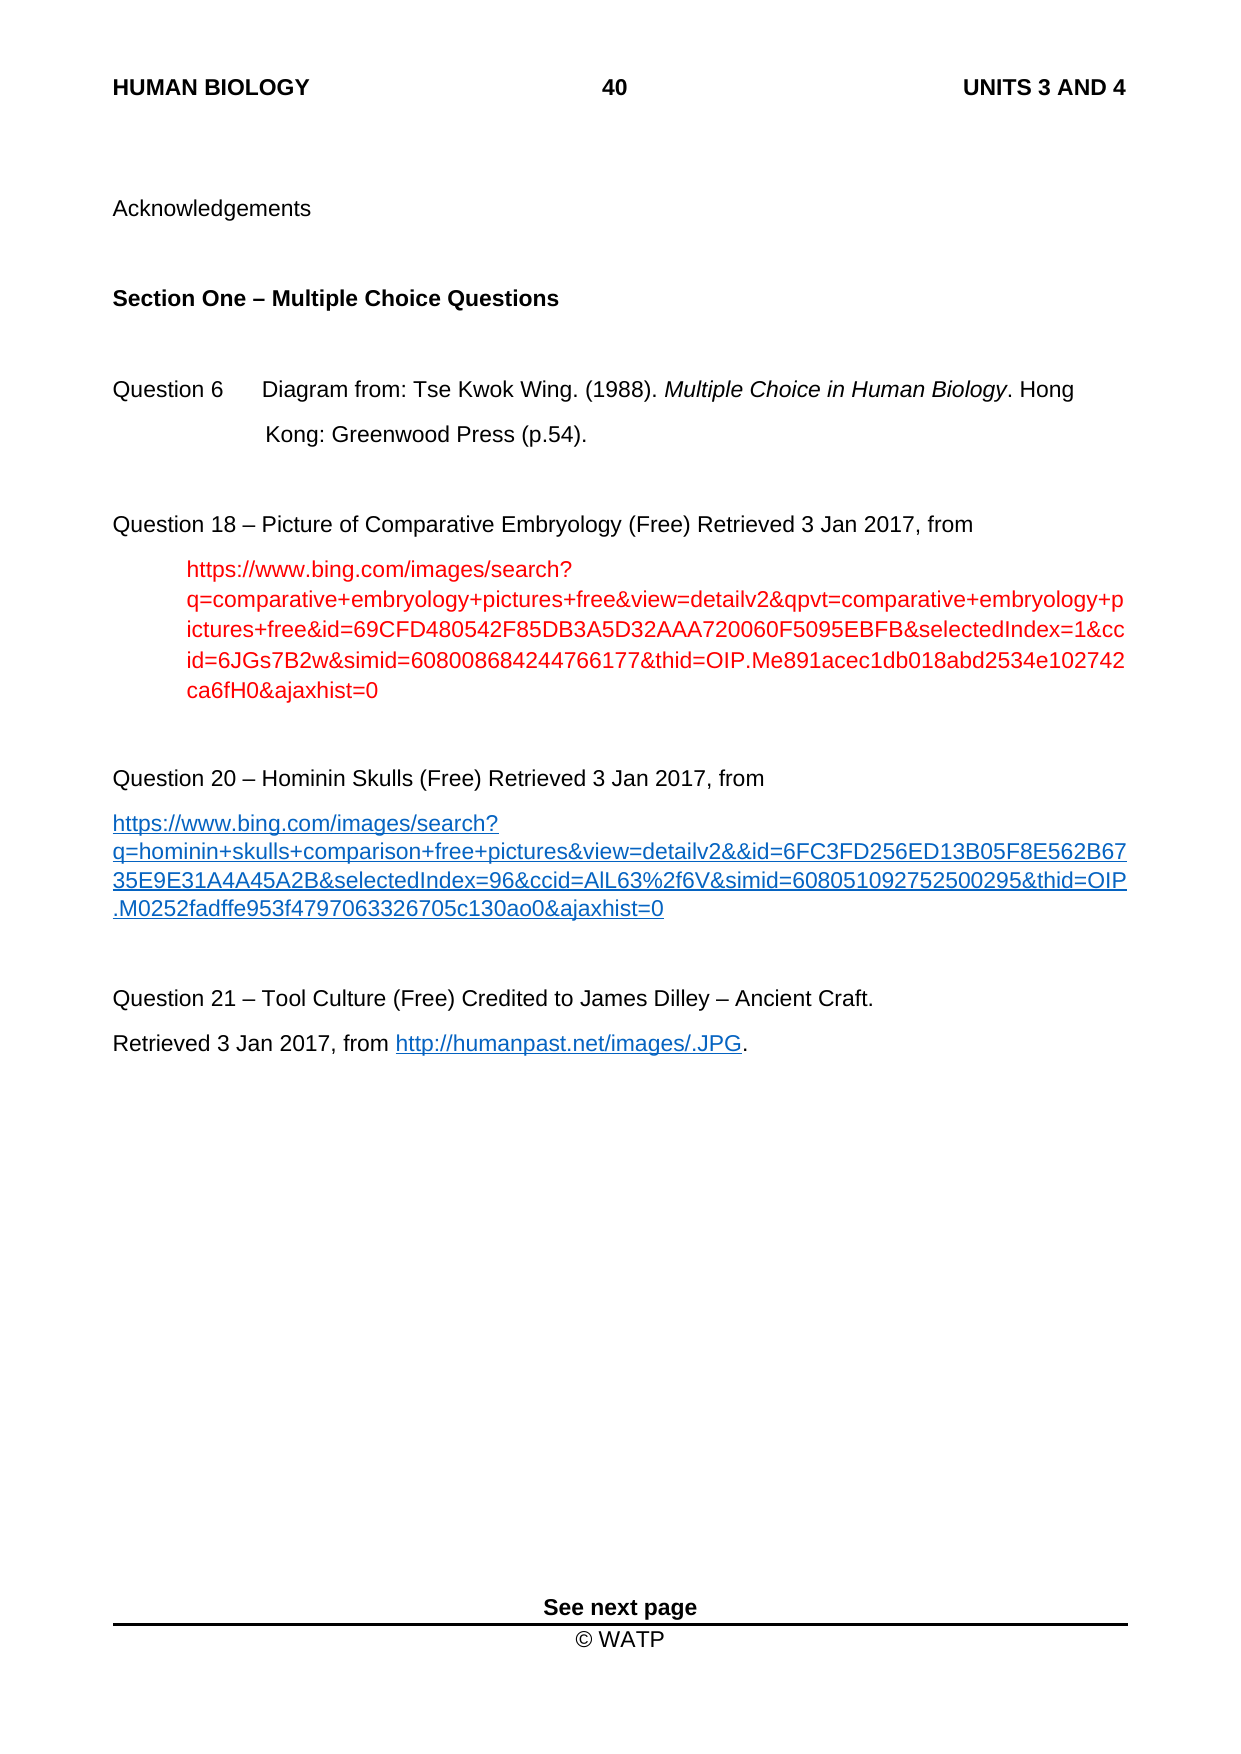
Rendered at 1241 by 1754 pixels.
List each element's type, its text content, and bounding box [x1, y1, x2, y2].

text https://www.bing.com/images/search?q=comparative+embryology+pictures+free&view=detailv2&qpvt=comparative+embryology+pictures+free&id=69CFD480542F85DB3A5D32AAA720060F5095EBFB&selectedIndex=1&ccid=6JGs7B2w&simid=608008684244766177&thid=OIP.Me891acec1db018abd2534e102742ca6fH0&ajaxhist=0 [186, 556, 1128, 703]
text https://www.bing.com/images/search?q=hominin+skulls+comparison+free+pictures&view=detailv2&&id=6FC3FD256ED13B05F8E562B6735E9E31A4A45A2B&selectedIndex=96&ccid=AlL63%2f6V&simid=608051092752500295&thid=OIP.M0252fadffe953f4797063326705c130ao0&ajaxhist=0 [112, 810, 1128, 921]
text Section One – Multiple Choice Questions [112, 285, 1128, 312]
text Acknowledgements [112, 195, 1128, 221]
text Question 18 – Picture of Comparative Embryology (Free) Retrieved 3 Jan 2017, from [112, 511, 1128, 537]
text Kong: Greenwood Press (p.54). [112, 421, 1128, 447]
text Question 6 Diagram from: Tse Kwok Wing. (1988). Multiple Choice in Human Biology. Hong [112, 376, 1128, 402]
text Question 20 – Hominin Skulls (Free) Retrieved 3 Jan 2017, from [112, 764, 1128, 791]
text Question 21 – Tool Culture (Free) Credited to James Dilley – Ancient Craft. [112, 985, 1128, 1012]
text Retrieved 3 Jan 2017, from http://humanpast.net/images/.JPG. [112, 1030, 1128, 1057]
